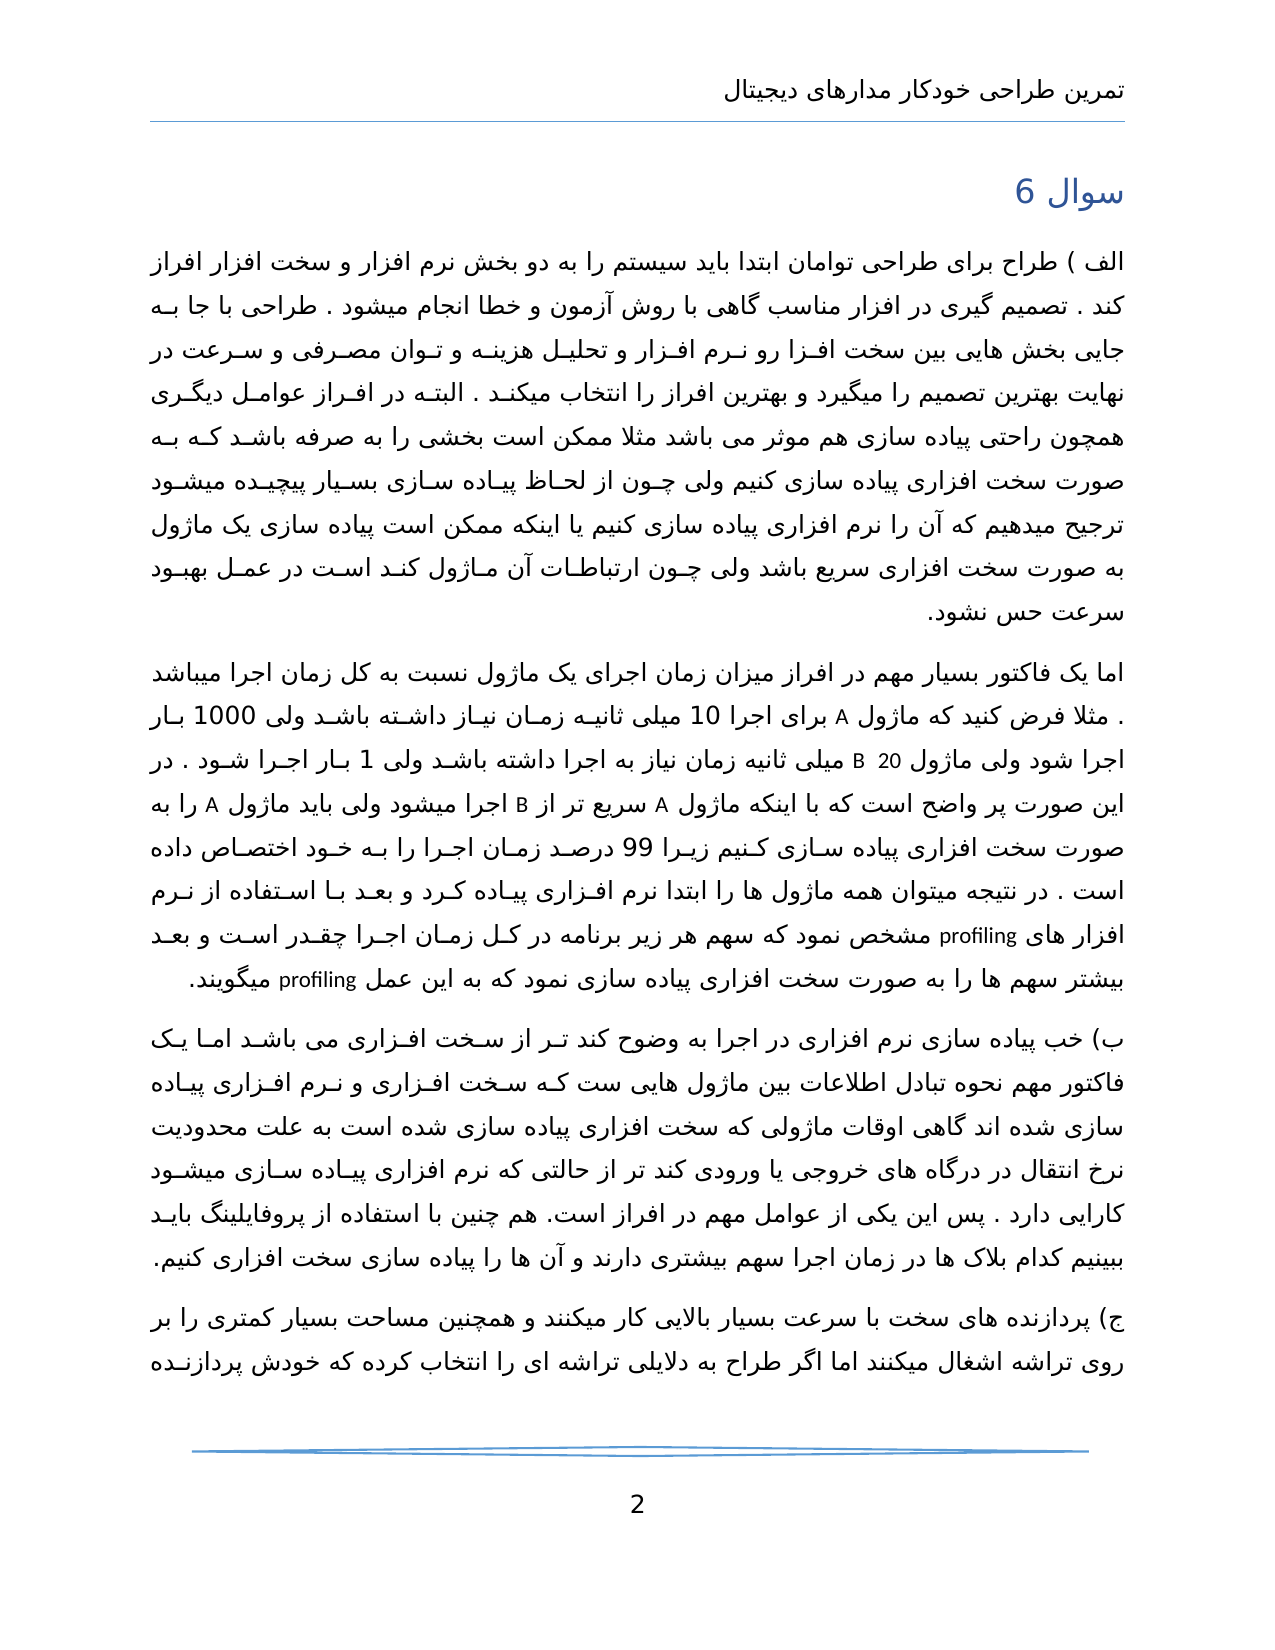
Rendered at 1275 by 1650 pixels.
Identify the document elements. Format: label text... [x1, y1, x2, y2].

text سوال 6 [150, 172, 1125, 211]
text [150, 1304, 1125, 1377]
text الف ) طراح برای طراحی توامان ابتدا باید سیستم را به دو بخش نرم افزار و سخت افزار افراز کند . تصمیم گیری در افزار مناسب گاهی با روش آزمون و خطا انجام میشود . طراحی با جا به جایی بخش هایی بین سخت افزا رو نرم افزار و تحلیل هزینه و توان مصرفی و سرعت در نهایت بهترین تصمیم را میگیرد و بهترین افراز را انتخاب میکند . البته در افراز عوامل دیگری همچون راحتی پیاده سازی هم موثر می باشد مثلا ممکن است بخشی را به صرفه باشد که به صورت سخت افزاری پیاده سازی کنیم ولی چون از لحاظ پیاده سازی بسیار پیچیده میشود ترجیح میدهیم که آن را نرم افزاری پیاده سازی کنیم یا اینکه ممکن است پیاده سازی یک ماژول به صورت سخت افزاری سریع باشد ولی چون ارتباطات آن ماژول کند است در عمل بهبود سرعت حس نشود. [150, 247, 1125, 627]
text ب) خب پیاده سازی نرم افزاری در اجرا به وضوح کند تر از سخت افزاری می باشد اما یک فاکتور مهم نحوه تبادل اطلاعات بین ماژول هایی ست که سخت افزاری و نرم افزاری پیاده سازی شده اند گاهی اوقات ماژولی که سخت افزاری پیاده سازی شده است به علت محدودیت نرخ انتقال در درگاه های خروجی یا ورودی کند تر از حالتی که نرم افزاری پیاده سازی میشود کارایی دارد . پس این یکی از عوامل مهم در افراز است. هم چنین با استفاده از پروفایلینگ باید ببینیم کدام بلاک ها در زمان اجرا سهم بیشتری دارند و آن ها را پیاده سازی سخت افزاری کنیم. [150, 1024, 1125, 1272]
text اما یک فاکتور بسیار مهم در افراز میزان زمان اجرای یک ماژول نسبت به کل زمان اجرا میباشد . مثلا فرض کنید که ماژول A برای اجرا 10 میلی ثانیه زمان نیاز داشته باشد ولی 1000 بار اجرا شود ولی ماژول B 20 میلی ثانیه زمان نیاز به اجرا داشته باشد ولی 1 بار اجرا شود . در این صورت پر واضح است که با اینکه ماژول A سریع تر از B اجرا میشود ولی باید ماژول A را به صورت سخت افزاری پیاده سازی کنیم زیرا 99 درصد زمان اجرا را به خود اختصاص داده است . در نتیجه میتوان همه ماژول ها را ابتدا نرم افزاری پیاده کرد و بعد با استفاده از نرم افزار های profiling مشخص نمود که سهم هر زیر برنامه در کل زمان اجرا چقدر است و بعد بیشتر سهم ها را به صورت سخت افزاری پیاده سازی نمود که به این عمل profiling میگویند. [150, 658, 1125, 993]
